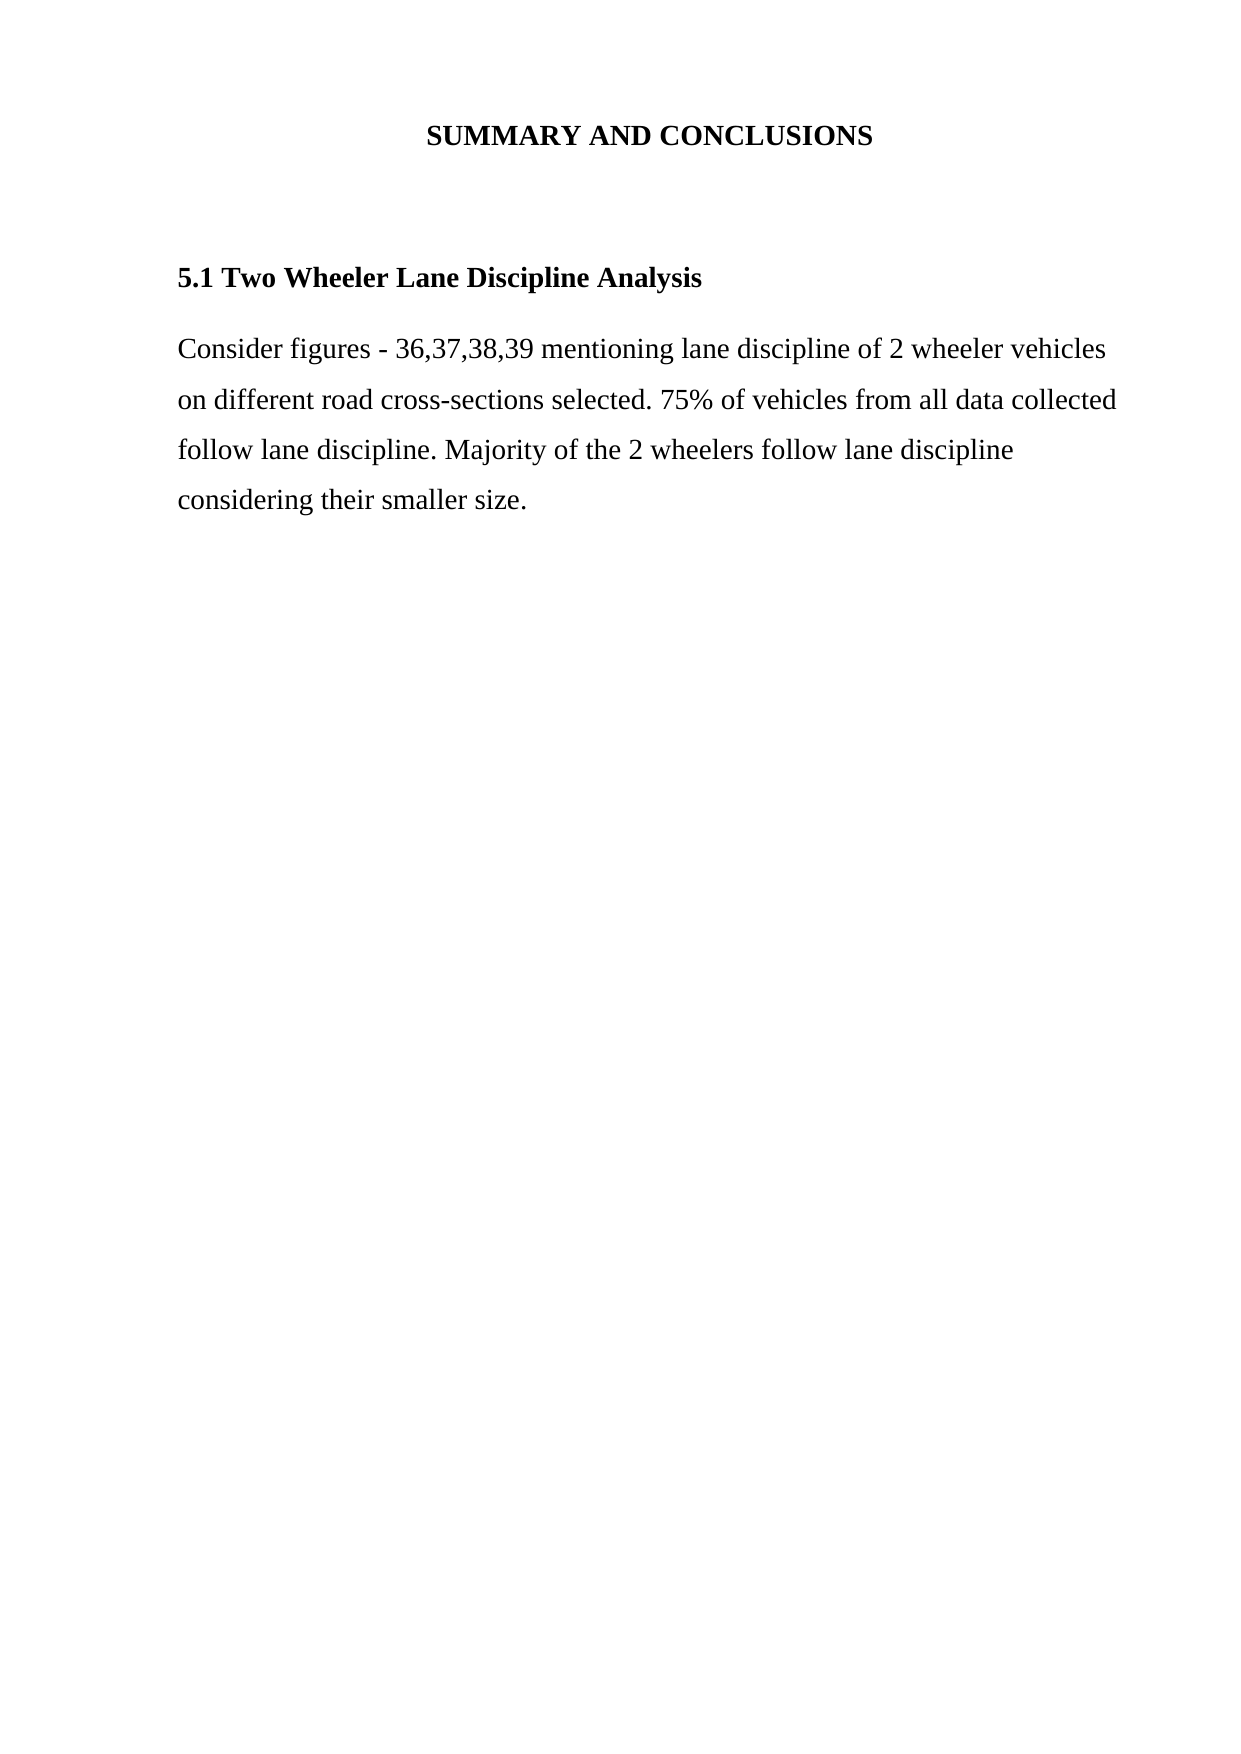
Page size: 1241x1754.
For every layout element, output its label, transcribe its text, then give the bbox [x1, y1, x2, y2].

text SUMMARY AND CONCLUSIONS [177, 118, 1122, 152]
text 5.1 Two Wheeler Lane Discipline Analysis [177, 260, 1122, 294]
text Consider figures - 36,37,38,39 mentioning lane discipline of 2 wheeler vehicles on different road cross-sections selected. 75% of vehicles from all data collected follow lane discipline. Majority of the 2 wheelers follow lane discipline considering their smaller size. [177, 332, 1122, 516]
